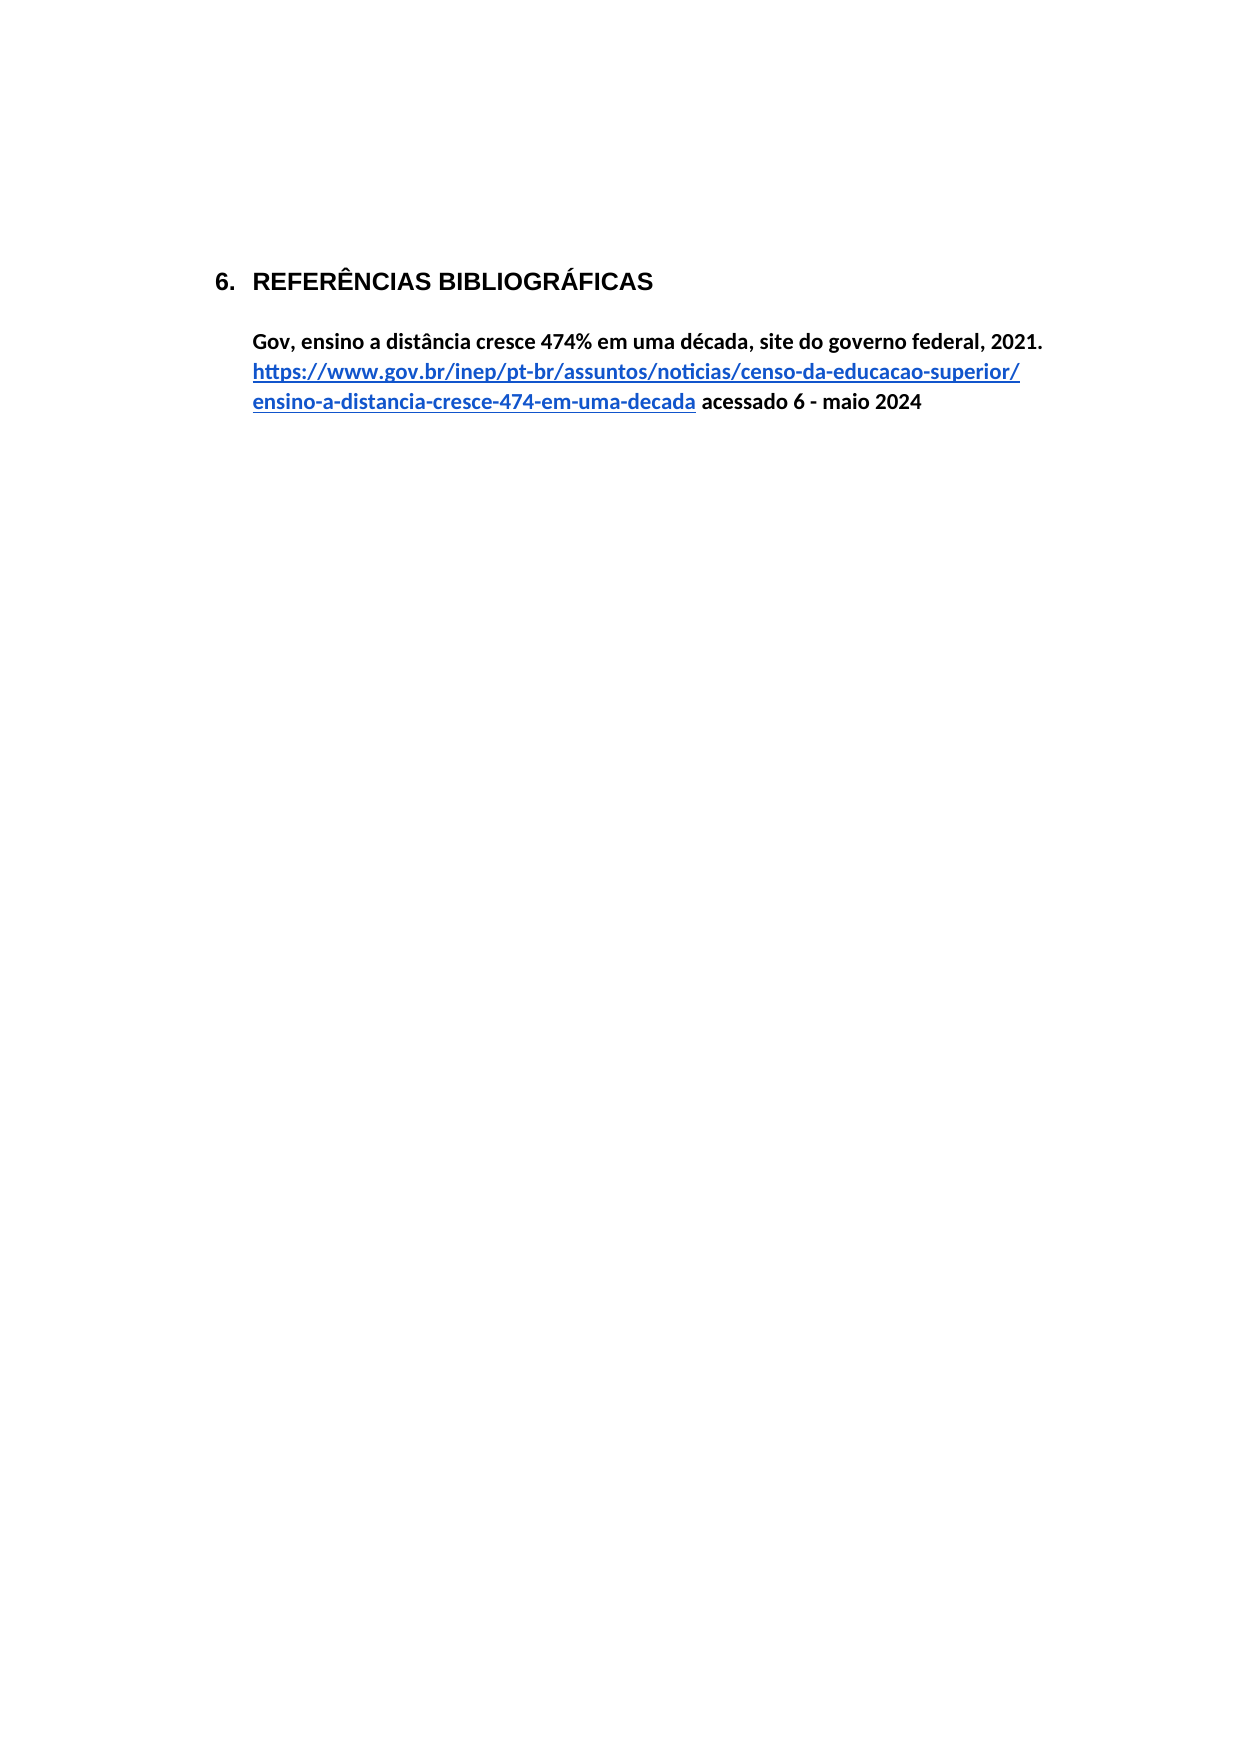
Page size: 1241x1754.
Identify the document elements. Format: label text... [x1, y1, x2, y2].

text Gov, ensino a distância cresce 474% em uma década, site do governo federal, 2021. https://www.gov.br/inep/pt-br/assuntos/noticias/censo-da-educacao-superior/ensino-a-distancia-cresce-474-em-uma-decada acessado 6 - maio 2024 [252, 327, 1063, 415]
subtitle REFERÊNCIAS BIBLIOGRÁFICAS [215, 267, 1063, 296]
